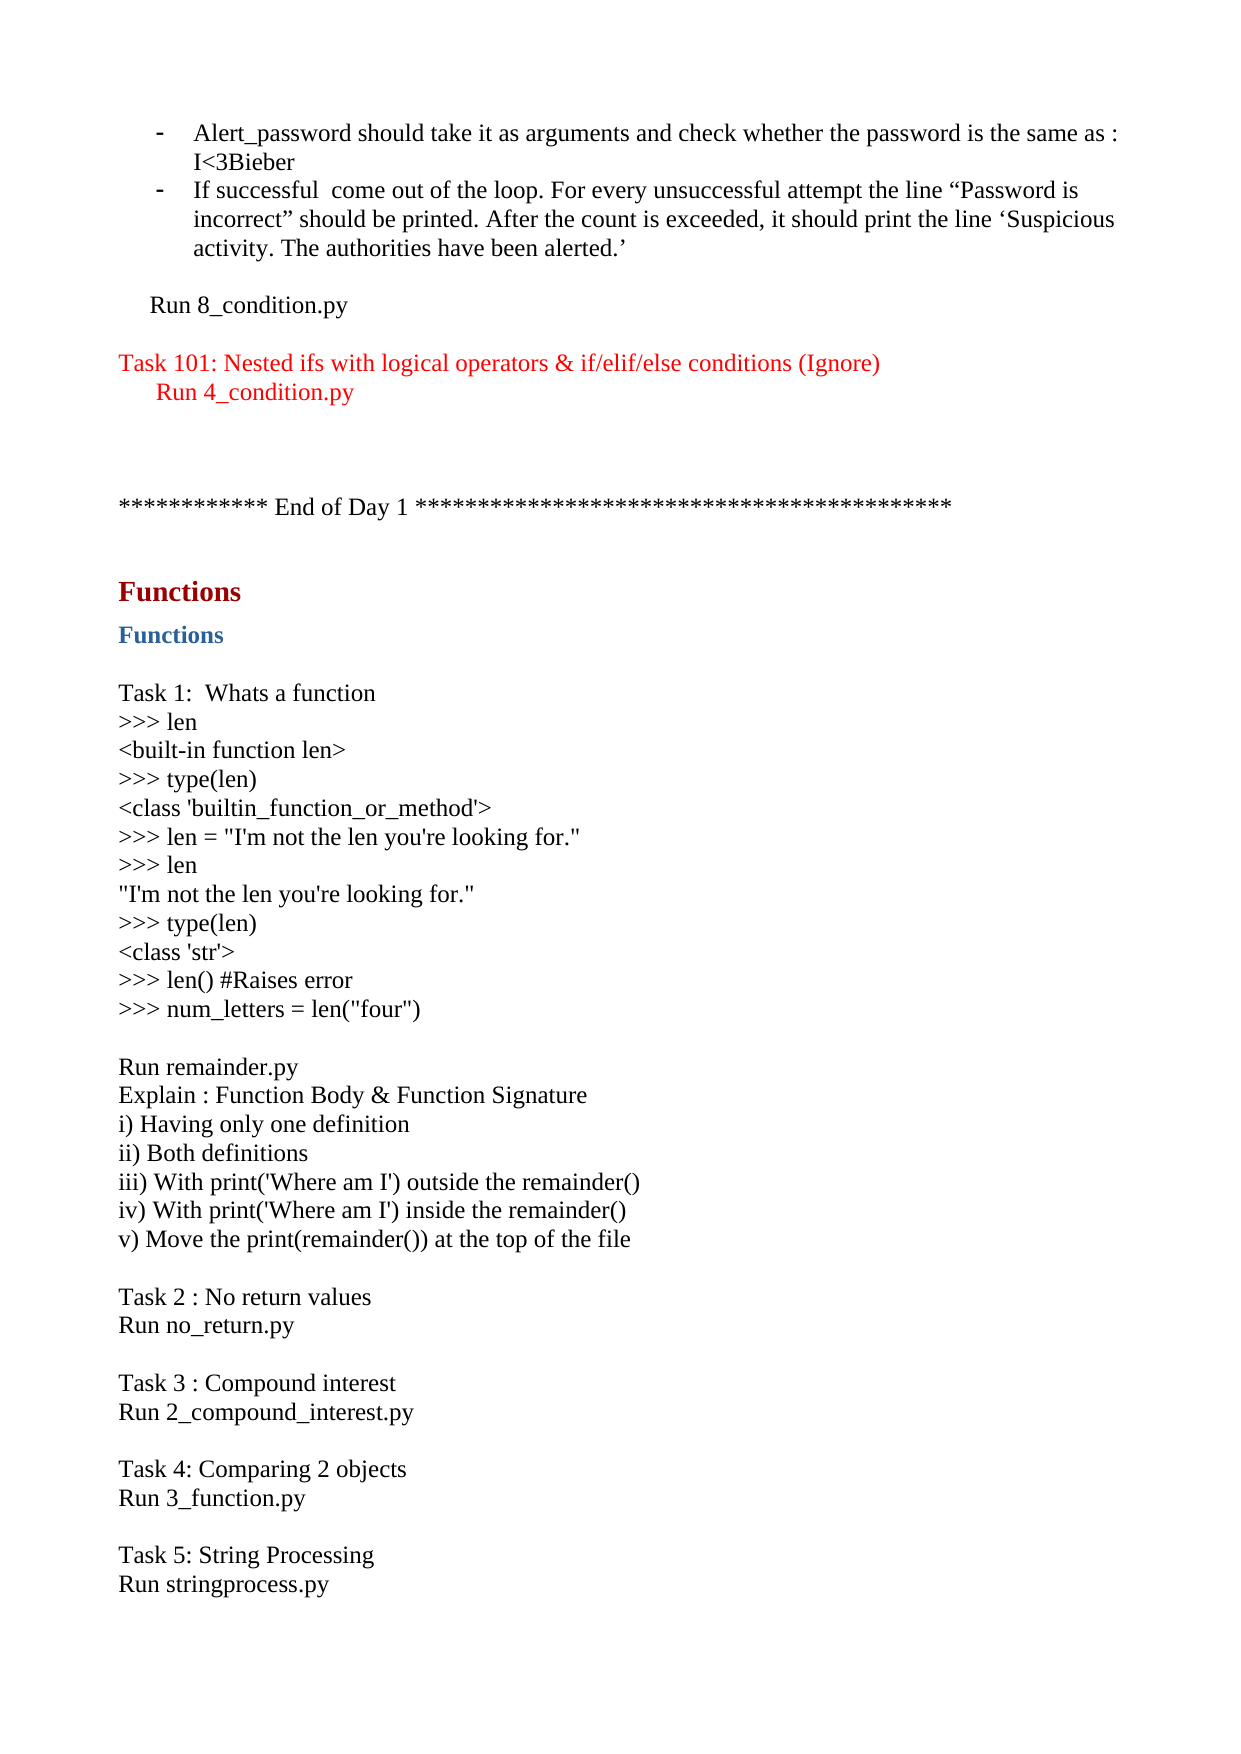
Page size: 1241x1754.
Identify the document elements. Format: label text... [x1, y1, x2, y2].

text ************ End of Day 1 ******************************************* [118, 492, 1122, 521]
text Run 8_condition.py [118, 291, 1122, 319]
text Run 4_condition.py [118, 377, 1122, 406]
text i) Having only one definition [118, 1109, 1122, 1138]
text >>> len = "I'm not the len you're looking for." [118, 822, 1122, 850]
list If successful come out of the loop. For every unsuccessful attempt the line “Password is incorrect” should be printed. After the count is exceeded, it should print the line ‘Suspicious activity. The authorities have been alerted.’ [156, 176, 1122, 262]
text >>> len() #Raises error [118, 965, 1122, 994]
text v) Move the print(remainder()) at the top of the file [118, 1224, 1122, 1253]
text Task 3 : Compound interest [118, 1368, 1122, 1397]
text Run 3_function.py [118, 1483, 1122, 1512]
text Run no_return.py [118, 1310, 1122, 1339]
text Run 2_compound_interest.py [118, 1397, 1122, 1425]
text Run stringprocess.py [118, 1569, 1122, 1598]
text >>> len [118, 850, 1122, 879]
text <class 'str'> [118, 937, 1122, 965]
text Task 2 : No return values [118, 1282, 1122, 1310]
subtitle Functions [118, 574, 1122, 608]
text >>> len [118, 707, 1122, 735]
text Run remainder.py [118, 1052, 1122, 1080]
text >>> type(len) [118, 908, 1122, 937]
text Task 4: Comparing 2 objects [118, 1454, 1122, 1483]
text Task 5: String Processing [118, 1540, 1122, 1569]
text Task 1: Whats a function [118, 678, 1122, 707]
text iii) With print('Where am I') outside the remainder() [118, 1167, 1122, 1195]
text <class 'builtin_function_or_method'> [118, 793, 1122, 822]
text <built-in function len> [118, 735, 1122, 764]
text Explain : Function Body & Function Signature [118, 1080, 1122, 1109]
text iv) With print('Where am I') inside the remainder() [118, 1195, 1122, 1224]
text >>> num_letters = len("four") [118, 994, 1122, 1023]
list Alert_password should take it as arguments and check whether the password is the same as : I<3Bieber [156, 118, 1122, 176]
text ii) Both definitions [118, 1138, 1122, 1167]
text "I'm not the len you're looking for." [118, 879, 1122, 908]
text Task 101: Nested ifs with logical operators & if/elif/else conditions (Ignore) [118, 348, 1122, 377]
text >>> type(len) [118, 764, 1122, 793]
text Functions [118, 620, 1122, 649]
